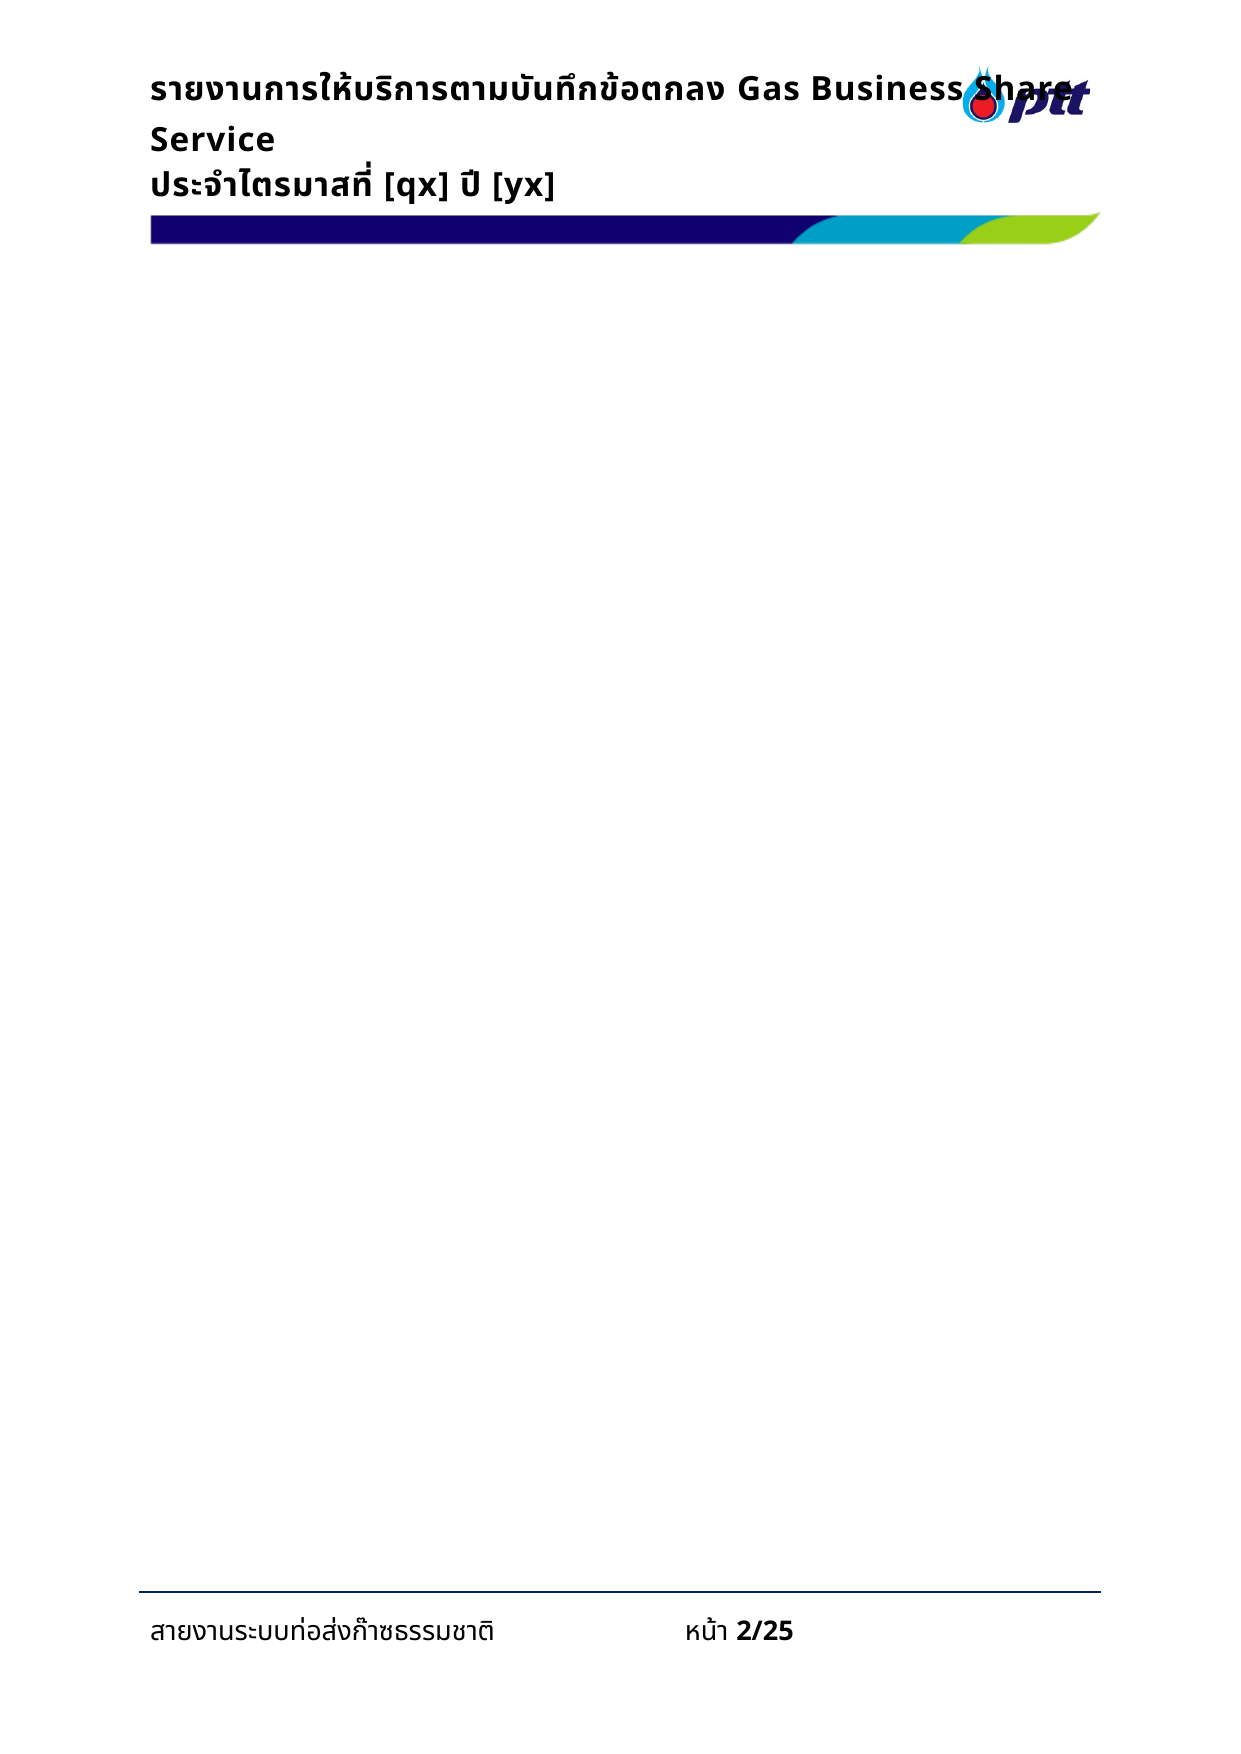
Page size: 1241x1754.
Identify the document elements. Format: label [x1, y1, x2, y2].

picture [150, 211, 1102, 246]
picture [962, 65, 1091, 123]
